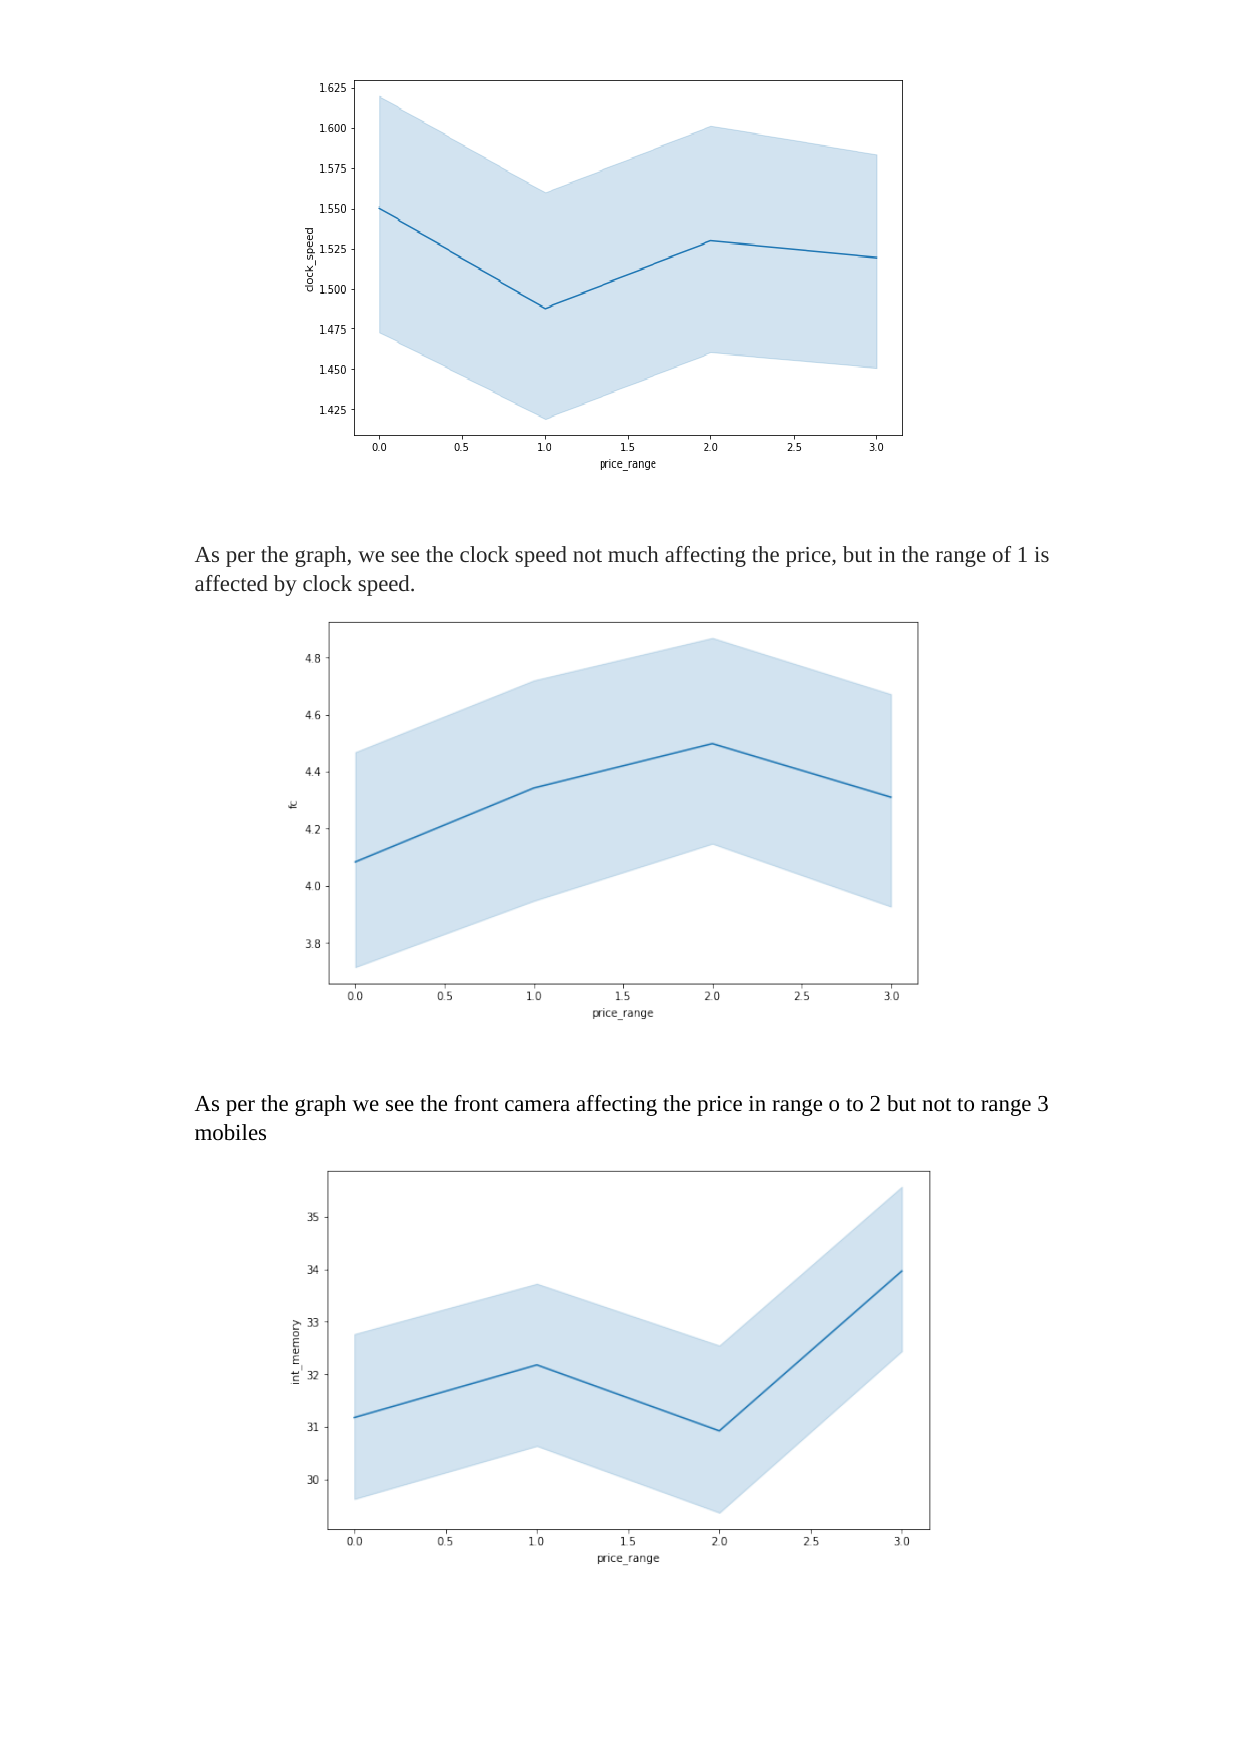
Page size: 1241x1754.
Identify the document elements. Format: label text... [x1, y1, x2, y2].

picture [297, 73, 908, 478]
text As per the graph, we see the clock speed not much affecting the price, but in the range of 1 is affected by clock speed. [194, 541, 1051, 596]
picture [282, 614, 925, 1027]
picture [282, 1163, 936, 1572]
text As per the graph we see the front camera affecting the price in range o to 2 but not to range 3 mobiles [194, 1090, 1051, 1145]
